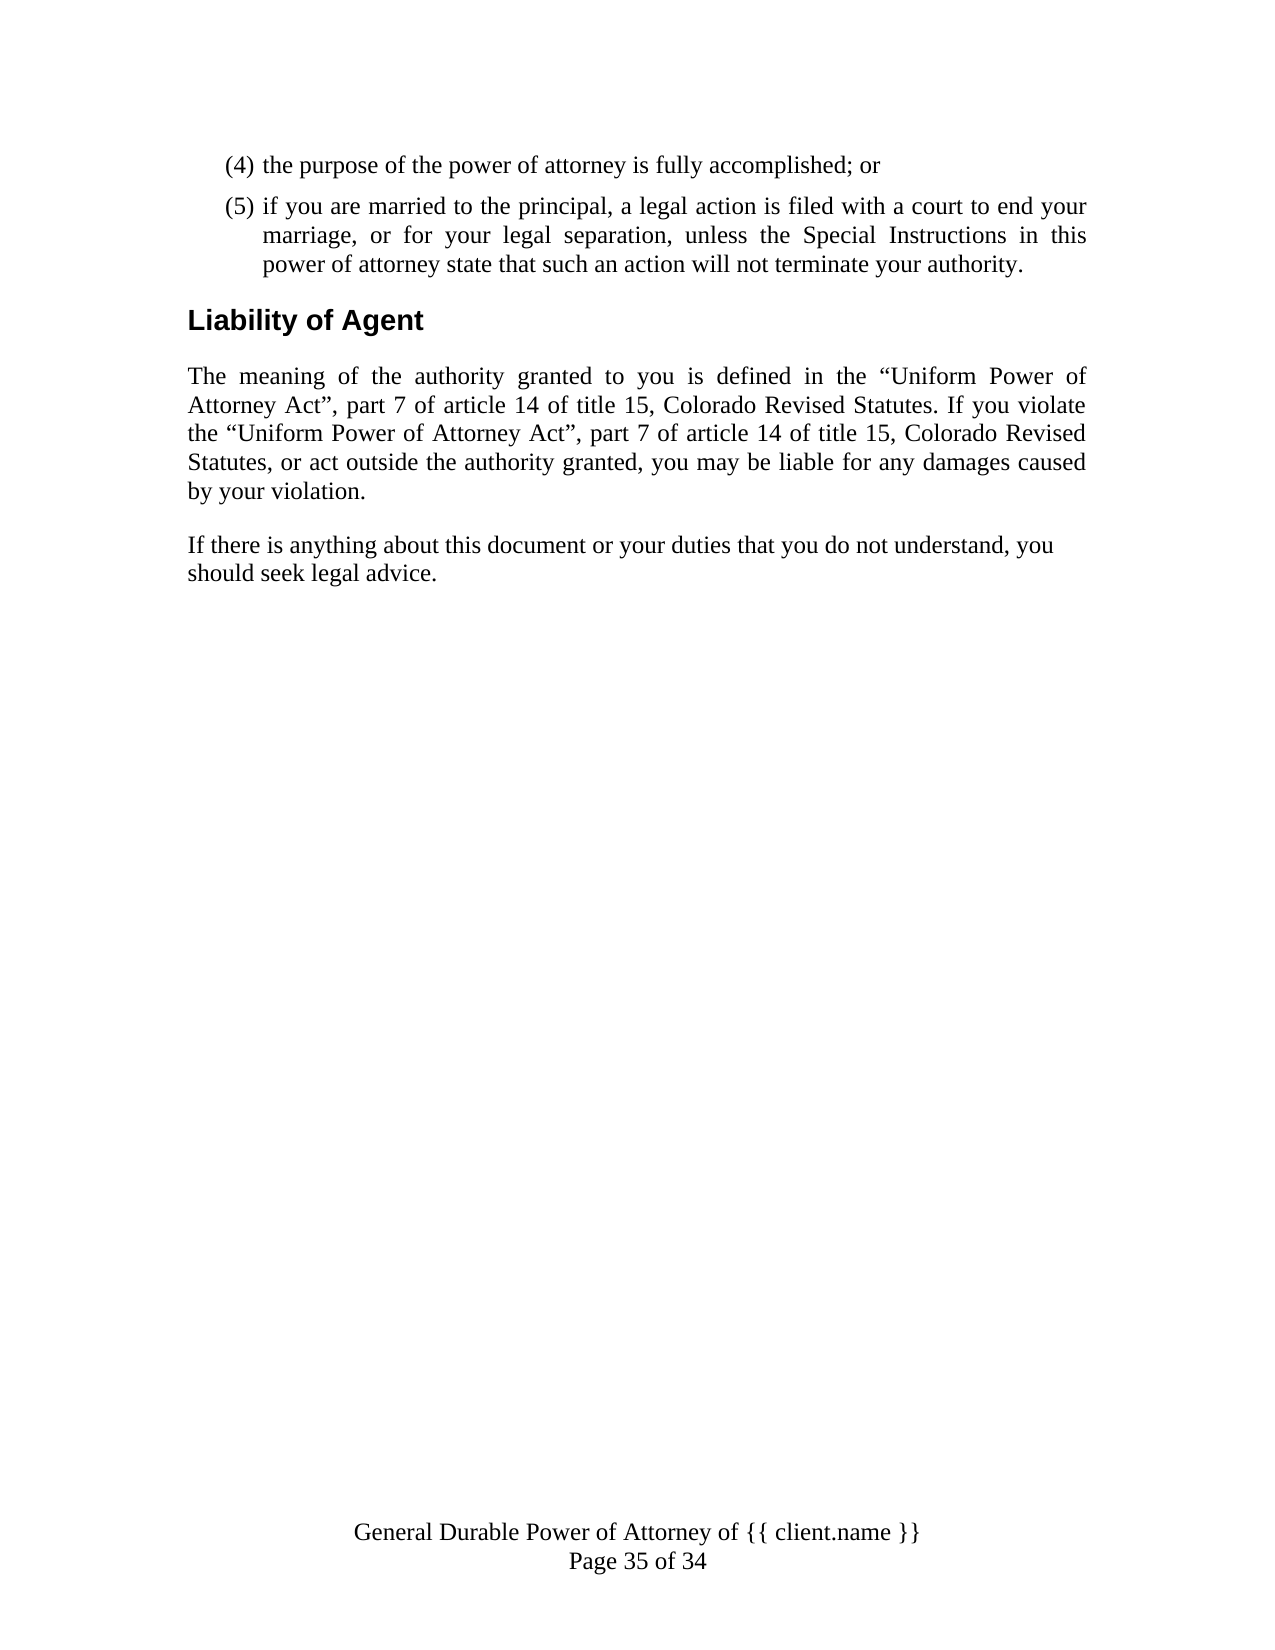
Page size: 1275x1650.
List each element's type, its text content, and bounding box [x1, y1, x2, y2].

subtitle Liability of Agent [187, 302, 1087, 336]
subtitle if you are married to the principal, a legal action is filed with a court to end your marriage, or for your legal separation, unless the Special Instructions in this power of attorney state that such an action will not terminate your authority. [225, 191, 1087, 277]
subtitle If there is anything about this document or your duties that you do not understand, you should seek legal advice. [187, 530, 1087, 587]
subtitle The meaning of the authority granted to you is defined in the “Uniform Power of Attorney Act”, part 7 of article 14 of title 15, Colorado Revised Statutes. If you violate the “Uniform Power of Attorney Act”, part 7 of article 14 of title 15, Colorado Revised Statutes, or act outside the authority granted, you may be liable for any damages caused by your violation. [187, 361, 1087, 505]
subtitle the purpose of the power of attorney is fully accomplished; or [225, 150, 1087, 179]
